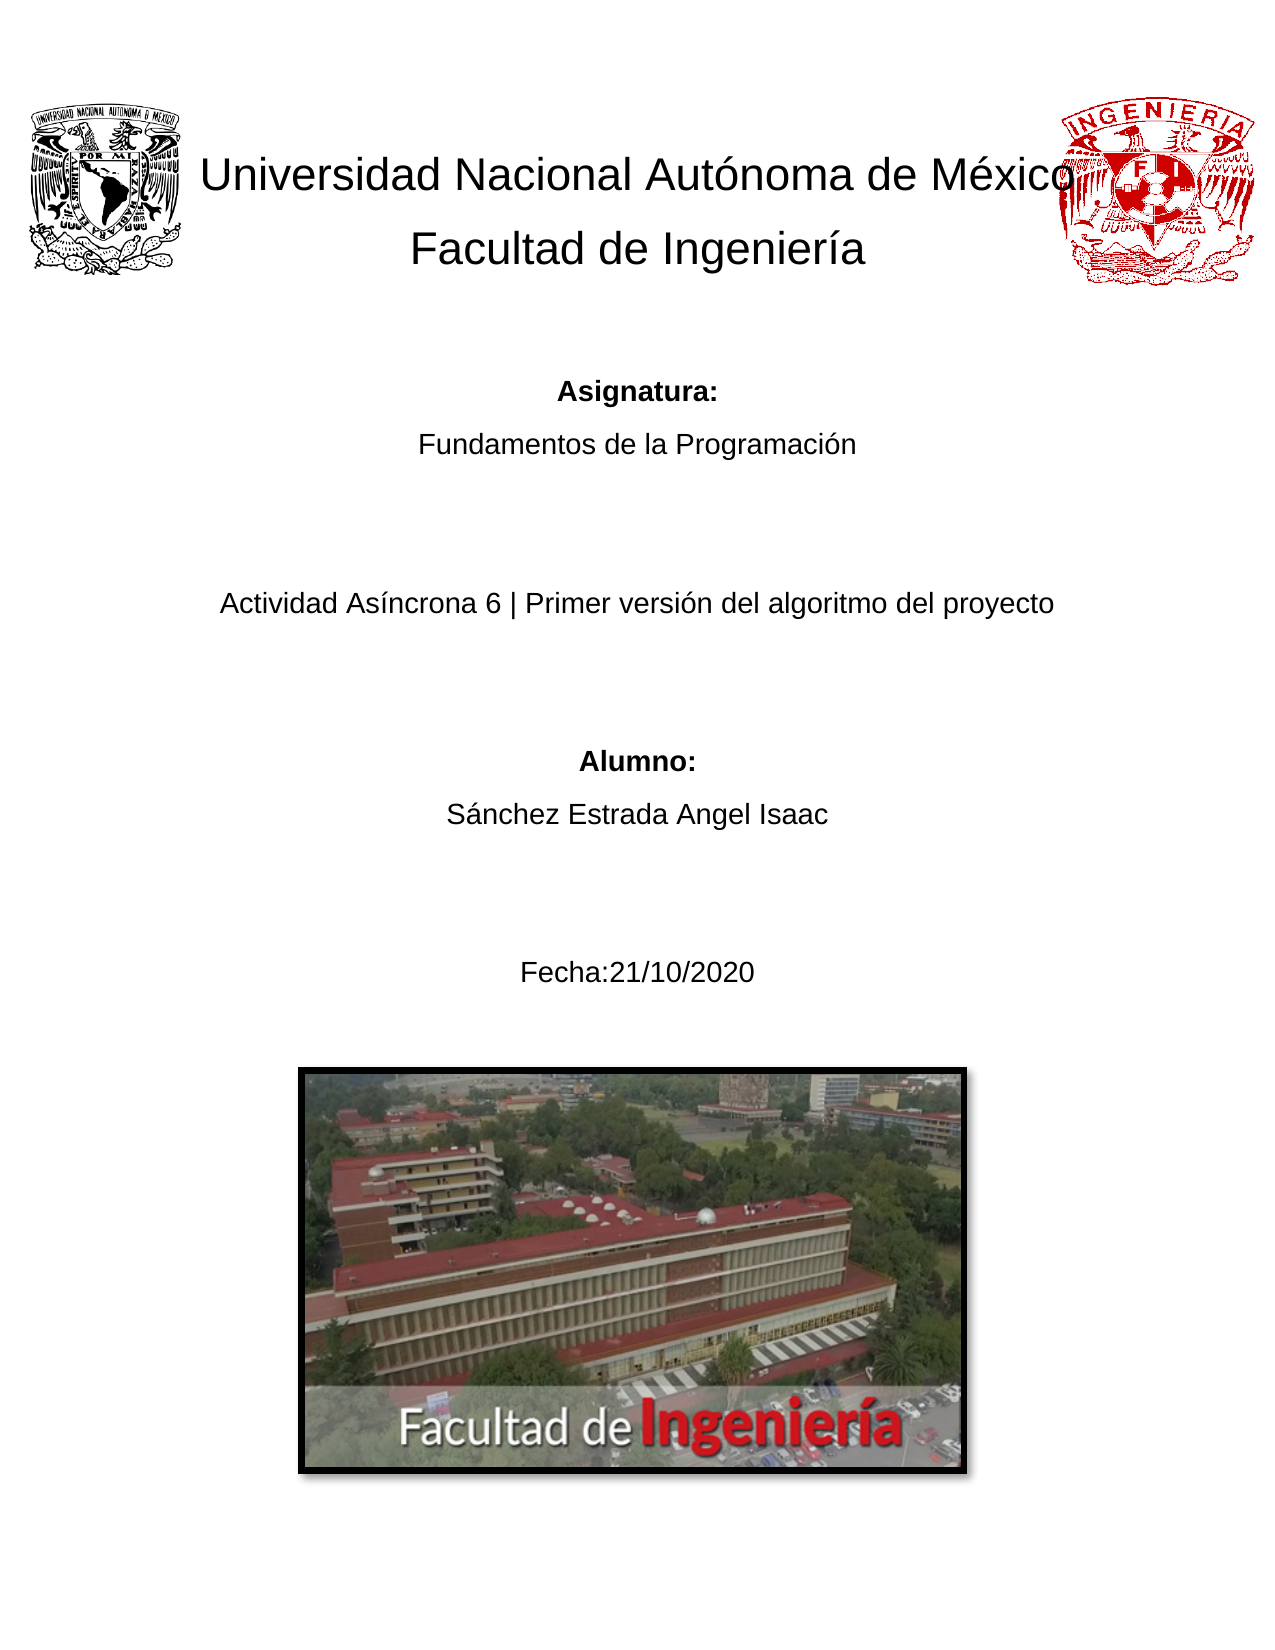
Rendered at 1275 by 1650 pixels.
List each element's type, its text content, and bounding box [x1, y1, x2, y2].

text Actividad Asíncrona 6 | Primer versión del algoritmo del proyecto [177, 586, 1098, 619]
text Alumno: [177, 744, 1098, 778]
text Sánchez Estrada Angel Isaac [177, 797, 1098, 831]
picture [1059, 97, 1255, 286]
text Fecha:21/10/2020 [177, 955, 1098, 989]
picture [28, 103, 181, 275]
text Facultad de Ingeniería [177, 221, 1098, 274]
text Universidad Nacional Autónoma de México [177, 148, 1098, 200]
picture [305, 1074, 961, 1467]
text Fundamentos de la Programación [177, 427, 1098, 461]
text Asignatura: [177, 374, 1098, 408]
